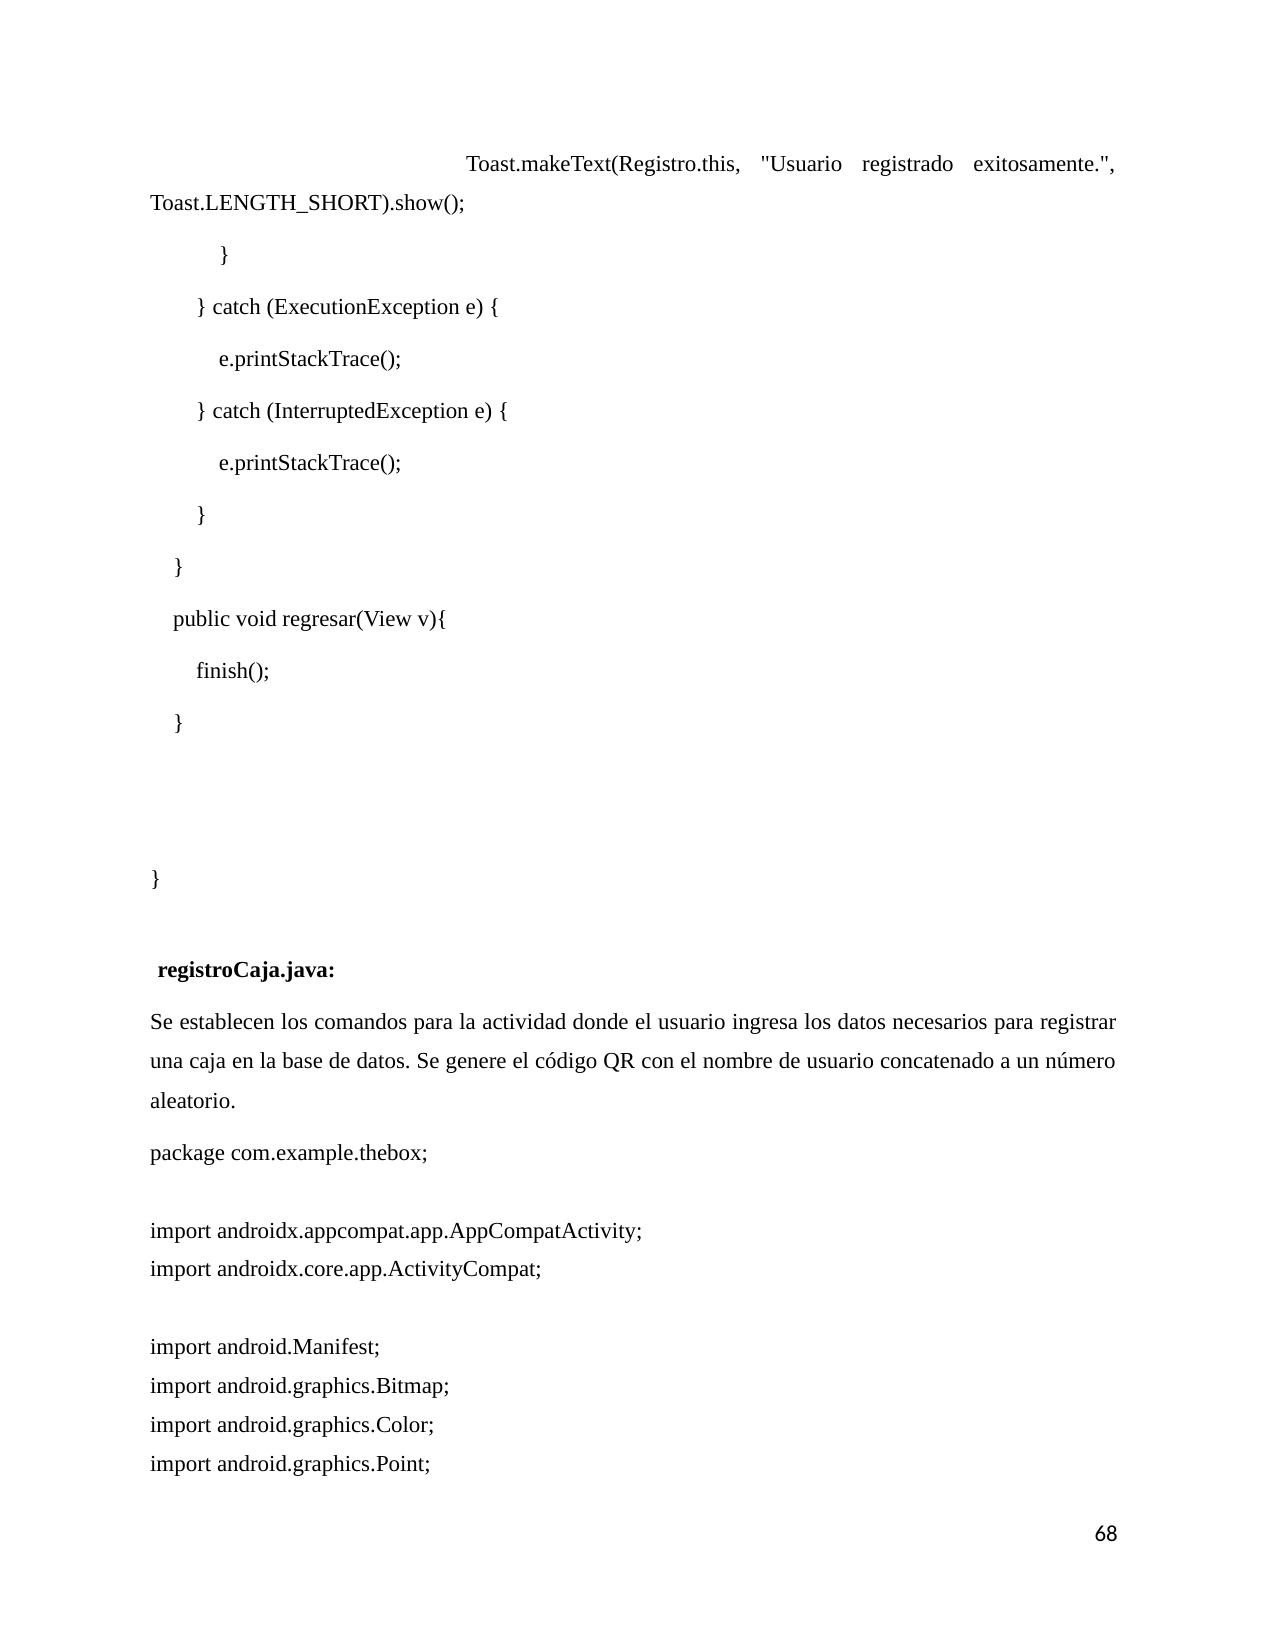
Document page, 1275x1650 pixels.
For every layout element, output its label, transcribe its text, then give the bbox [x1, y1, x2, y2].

text registroCaja.java: [157, 956, 1117, 982]
text import android.Manifest; [150, 1333, 1117, 1359]
text } catch (ExecutionException e) { [150, 293, 1117, 320]
text Se establecen los comandos para la actividad donde el usuario ingresa los datos necesarios para registrar una caja en la base de datos. Se genere el código QR con el nombre de usuario concatenado a un número aleatorio. [150, 1008, 1117, 1113]
text } [150, 553, 1117, 580]
text e.printStackTrace(); [150, 449, 1117, 476]
text import android.graphics.Bitmap; [150, 1372, 1117, 1398]
text } catch (InterruptedException e) { [150, 397, 1117, 424]
text package com.example.thebox; [150, 1139, 1117, 1165]
text public void regresar(View v){ [150, 605, 1117, 632]
text Toast.makeText(Registro.this, "Usuario registrado exitosamente.", Toast.LENGTH_SHORT).show(); [150, 150, 1117, 216]
text import androidx.core.app.ActivityCompat; [150, 1256, 1117, 1282]
text } [150, 865, 1117, 892]
text } [150, 241, 1117, 268]
text e.printStackTrace(); [150, 345, 1117, 372]
text finish(); [150, 657, 1117, 684]
text } [150, 501, 1117, 528]
text } [150, 709, 1117, 736]
text import androidx.appcompat.app.AppCompatActivity; [150, 1217, 1117, 1243]
text import android.graphics.Point; [150, 1450, 1117, 1476]
text import android.graphics.Color; [150, 1411, 1117, 1437]
